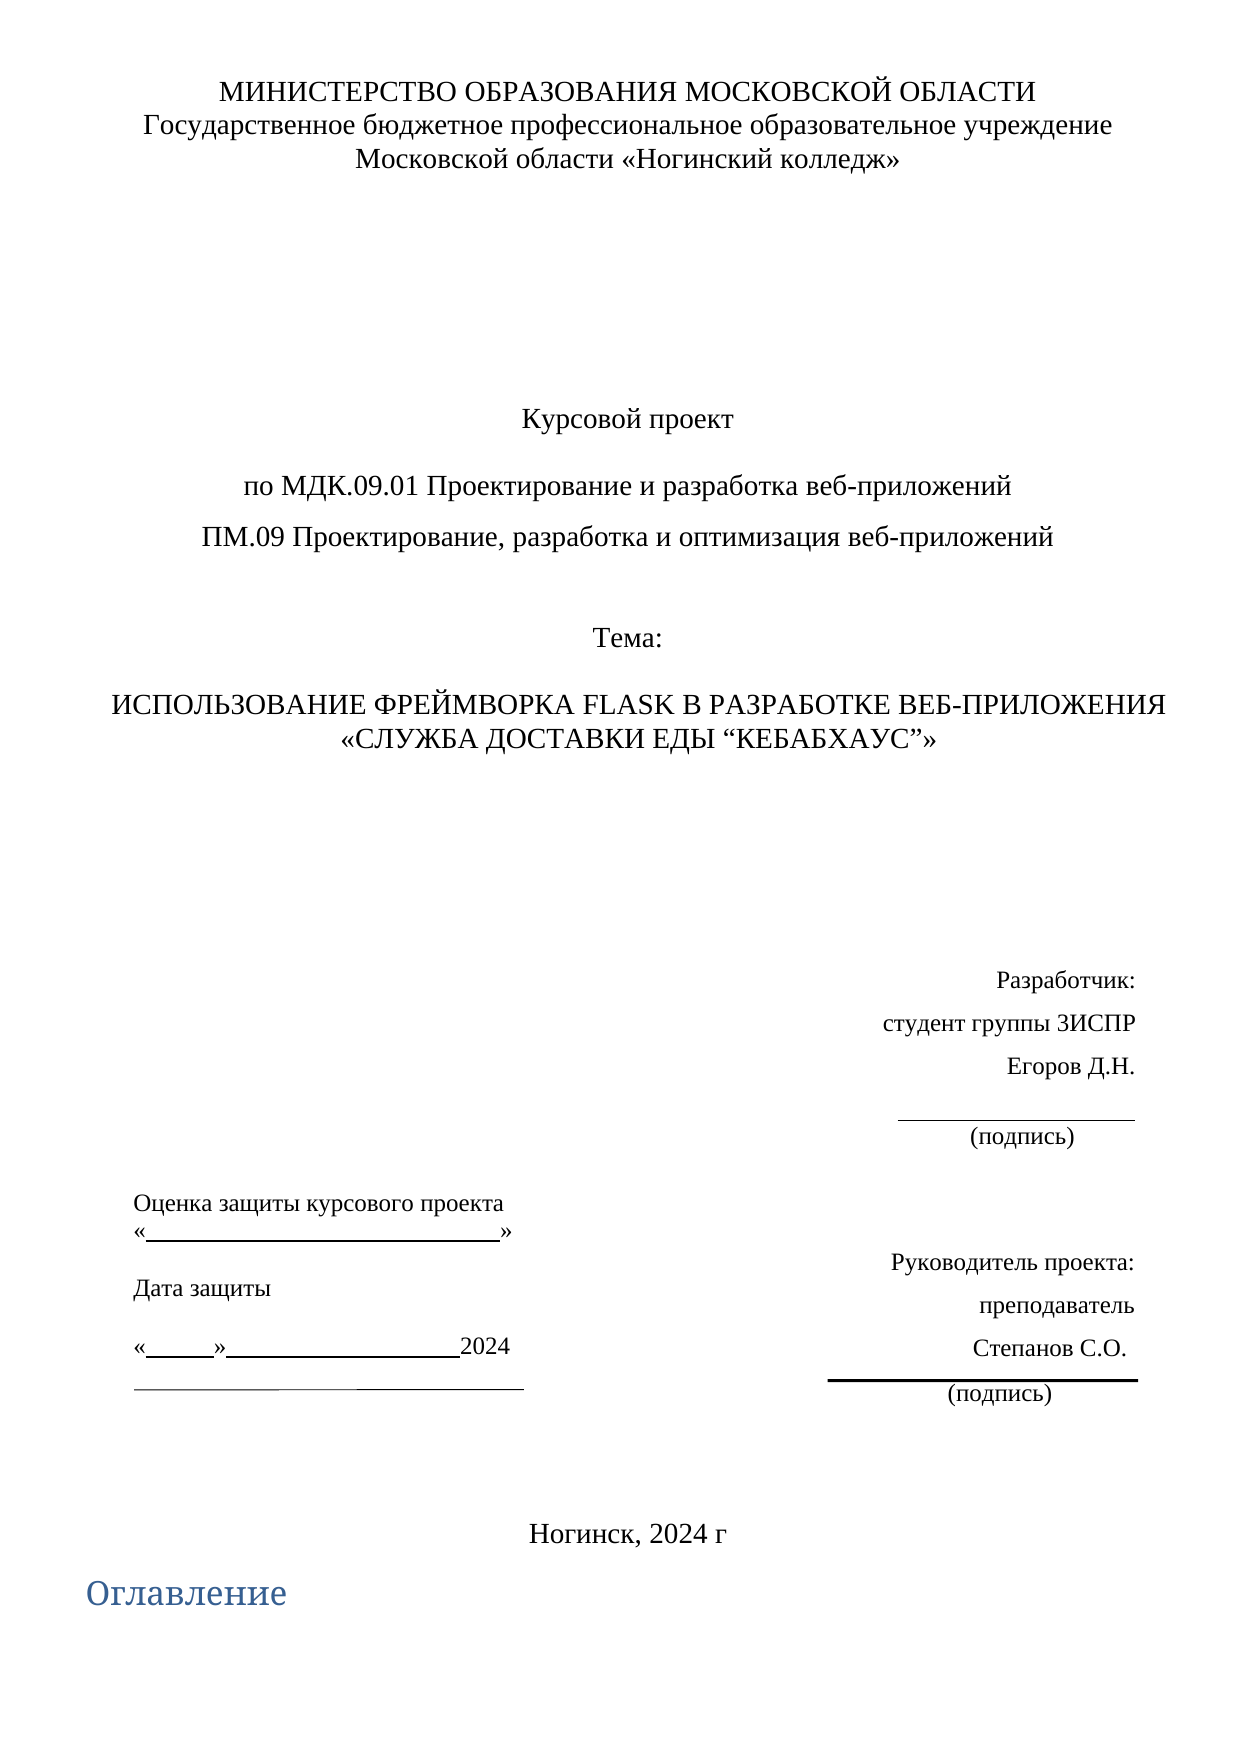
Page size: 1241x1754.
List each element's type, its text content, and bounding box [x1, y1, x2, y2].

text по МДК.09.01 Проектирование и разработка веб-приложений [117, 468, 1138, 502]
text « » 2024 [133, 1331, 515, 1360]
text ПМ.09 Проектирование, разработка и оптимизация веб-приложений [117, 519, 1138, 552]
text Разработчик: студент группы 3ИСПР [779, 965, 1136, 1037]
text (подпись) [947, 1378, 1192, 1406]
text преподаватель Степанов С.О. [973, 1290, 1137, 1362]
text МИНИСТЕРСТВО ОБРАЗОВАНИЯ МОСКОВСКОЙ ОБЛАСТИ [117, 79, 1138, 107]
text « » [133, 1217, 515, 1244]
text Курсовой проект [117, 401, 1138, 434]
text Руководитель проекта: [891, 1247, 1192, 1276]
text Тема: [117, 620, 1138, 654]
text Государственное бюджетное профессиональное образовательное учреждение Московской области «Ногинский колледж» [117, 107, 1138, 174]
text Дата защиты [133, 1273, 515, 1302]
text ИСПОЛЬЗОВАНИЕ ФРЕЙМВОРКА FLASK В РАЗРАБОТКЕ ВЕБ-ПРИЛОЖЕНИЯ «СЛУЖБА ДОСТАВКИ ЕДЫ “КЕБАБХАУС”» [85, 687, 1192, 754]
text Ногинск, 2024 г [117, 1516, 1138, 1550]
text Егоров Д.Н. [85, 1051, 1135, 1080]
text Оценка защиты курсового проекта [133, 1189, 515, 1217]
text (подпись) [160, 1109, 1074, 1150]
